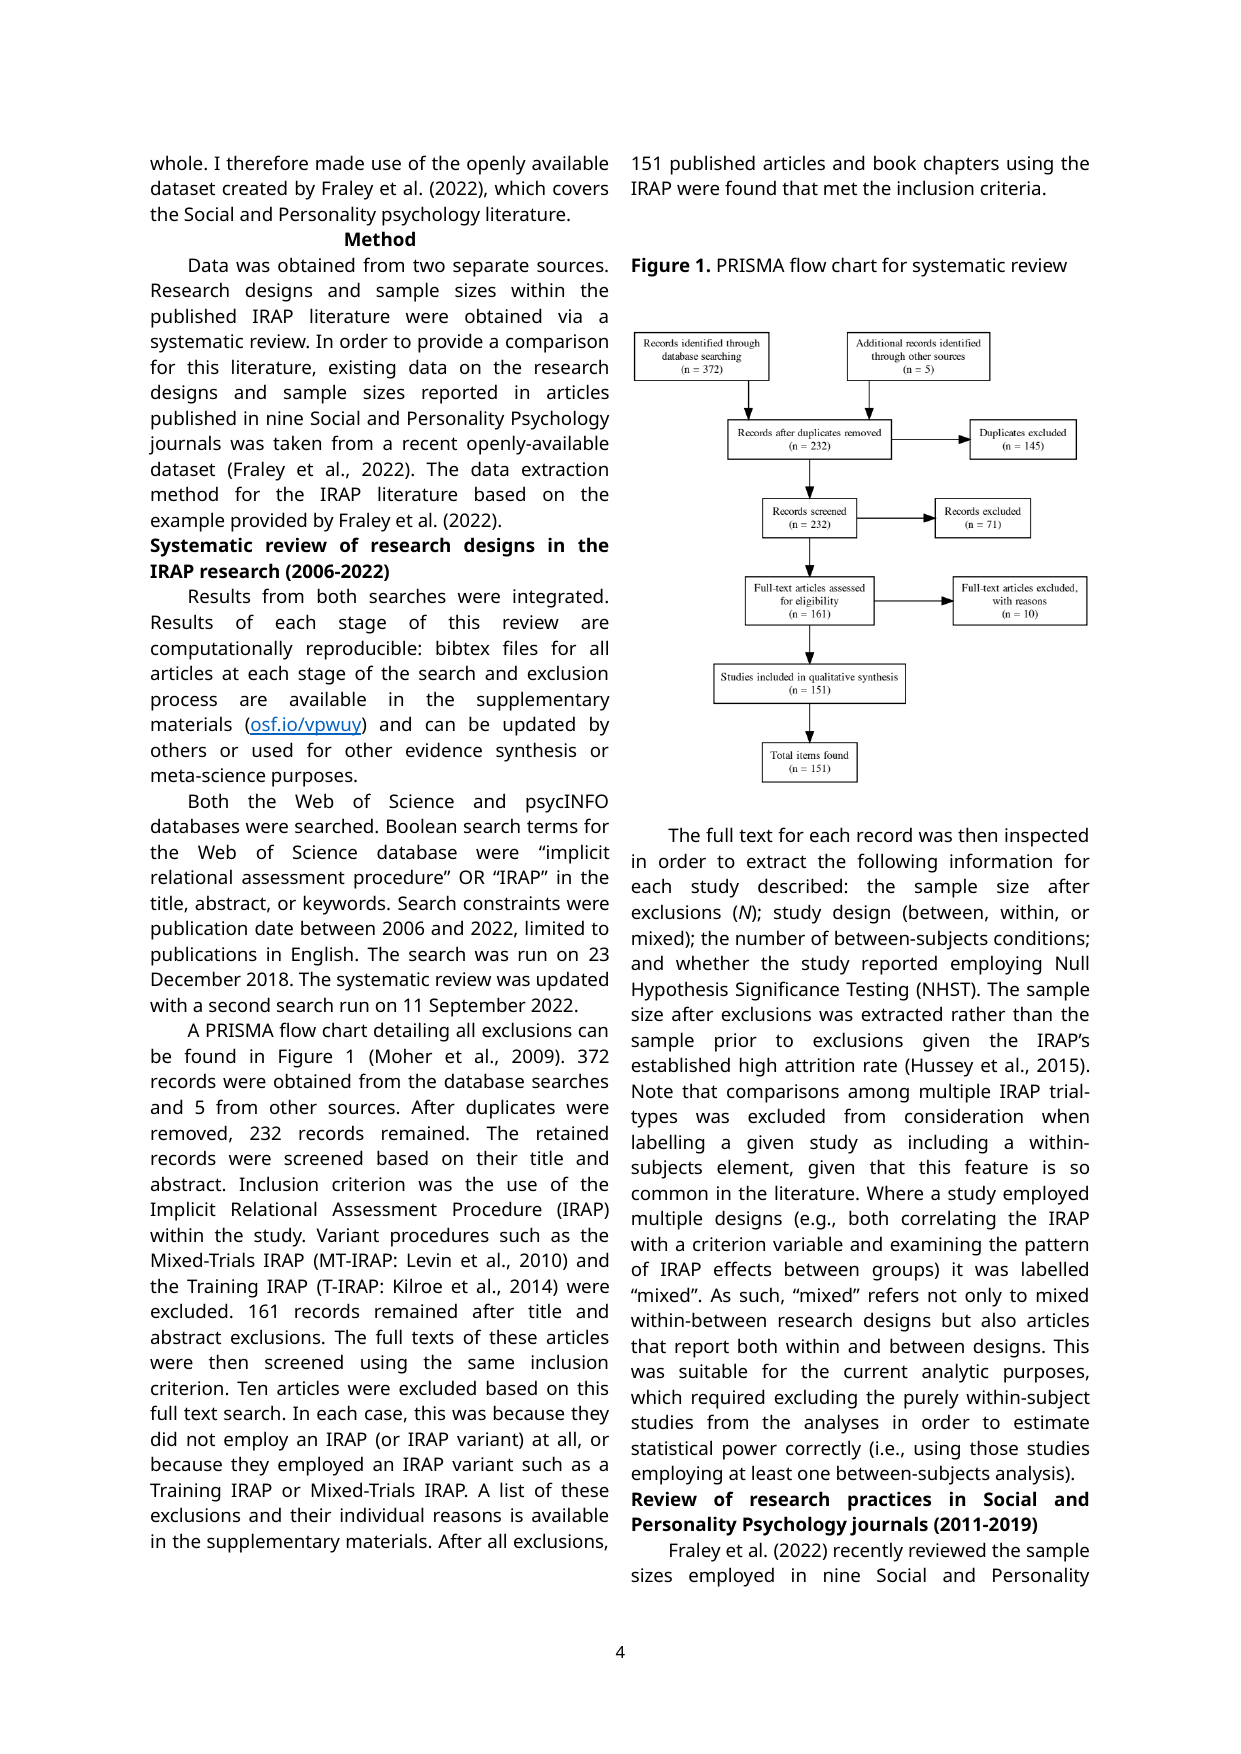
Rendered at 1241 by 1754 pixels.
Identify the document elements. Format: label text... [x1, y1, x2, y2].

text The full text for each record was then inspected in order to extract the following information for each study described: the sample size after exclusions (N); study design (between, within, or mixed); the number of between-subjects conditions; and whether the study reported employing Null Hypothesis Significance Testing (NHST). The sample size after exclusions was extracted rather than the sample prior to exclusions given the IRAP’s established high attrition rate (Hussey et al., 2015). Note that comparisons among multiple IRAP trial-types was excluded from consideration when labelling a given study as including a within-subjects element, given that this feature is so common in the literature. Where a study employed multiple designs (e.g., both correlating the IRAP with a criterion variable and examining the pattern of IRAP effects between groups) it was labelled “mixed”. As such, “mixed” refers not only to mixed within-between research designs but also articles that report both within and between designs. This was suitable for the current analytic purposes, which required excluding the purely within-subject studies from the analyses in order to estimate statistical power correctly (i.e., using those studies employing at least one between-subjects analysis). [631, 823, 1090, 1486]
subtitle Review of research practices in Social and Personality Psychology journals (2011-2019) [631, 1486, 1090, 1537]
text A PRISMA flow chart detailing all exclusions can be found in Figure 1 (Moher et al., 2009). 372 records were obtained from the database searches and 5 from other sources. After duplicates were removed, 232 records remained. The retained records were screened based on their title and abstract. Inclusion criterion was the use of the Implicit Relational Assessment Procedure (IRAP) within the study. Variant procedures such as the Mixed-Trials IRAP (MT-IRAP: Levin et al., 2010) and the Training IRAP (T-IRAP: Kilroe et al., 2014) were excluded. 161 records remained after title and abstract exclusions. The full texts of these articles were then screened using the same inclusion criterion. Ten articles were excluded based on this full text search. In each case, this was because they did not employ an IRAP (or IRAP variant) at all, or because they employed an IRAP variant such as a Training IRAP or Mixed-Trials IRAP. A list of these exclusions and their individual reasons is available in the supplementary materials. After all exclusions, 151 published articles and book chapters using the IRAP were found that met the inclusion criteria. [150, 1018, 610, 1554]
text Results from both searches were integrated. Results of each stage of this review are computationally reproducible: bibtex files for all articles at each stage of the search and exclusion process are available in the supplementary materials (osf.io/vpwuy) and can be updated by others or used for other evidence synthesis or meta-science purposes. [150, 584, 610, 788]
text Both the Web of Science and psycINFO databases were searched. Boolean search terms for the Web of Science database were “implicit relational assessment procedure” OR “IRAP” in the title, abstract, or keywords. Search constraints were publication date between 2006 and 2022, limited to publications in English. The search was run on 23 December 2018. The systematic review was updated with a second search run on 11 September 2022. [150, 788, 610, 1018]
subtitle Systematic review of research designs in the IRAP research (2006-2022) [150, 533, 610, 584]
subtitle Method [150, 227, 610, 252]
text Data was obtained from two separate sources. Research designs and sample sizes within the published IRAP literature were obtained via a systematic review. In order to provide a comparison for this literature, existing data on the research designs and sample sizes reported in articles published in nine Social and Personality Psychology journals was taken from a recent openly-available dataset (Fraley et al., 2022). The data extraction method for the IRAP literature based on the example provided by Fraley et al. (2022). [150, 252, 610, 533]
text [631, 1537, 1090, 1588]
text Figure 1. PRISMA flow chart for systematic review [631, 252, 1090, 278]
